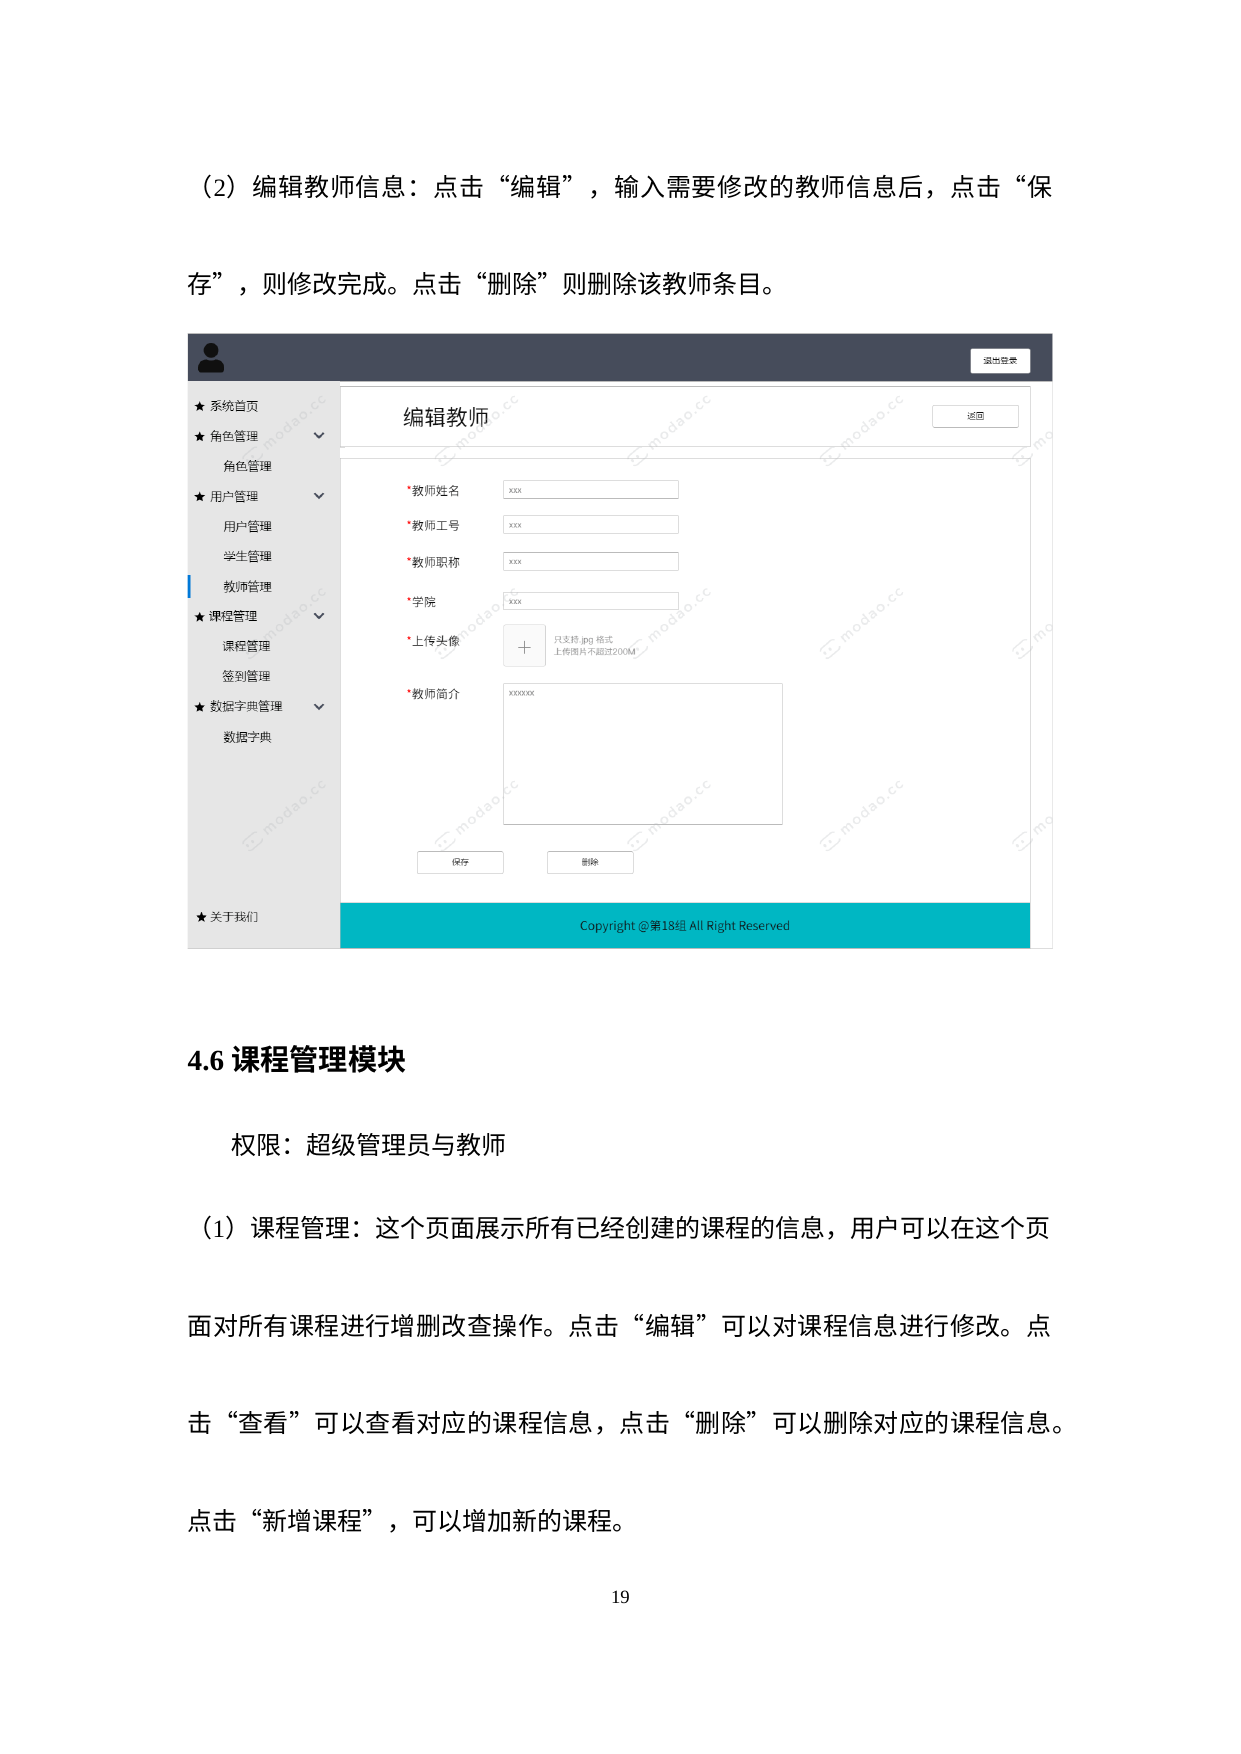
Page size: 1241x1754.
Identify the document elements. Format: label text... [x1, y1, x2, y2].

subtitle 4.6 课程管理模块 [187, 1025, 1053, 1090]
text （2）编辑教师信息：点击“编辑”，输入需要修改的教师信息后，点击“保存”，则修改完成。点击“删除”则删除该教师条目。 [187, 153, 1053, 316]
text 权限：超级管理员与教师 [187, 1111, 1053, 1176]
text （1）课程管理：这个页面展示所有已经创建的课程的信息，用户可以在这个页面对所有课程进行增删改查操作。点击“编辑”可以对课程信息进行修改。点击“查看”可以查看对应的课程信息，点击“删除”可以删除对应的课程信息。点击“新增课程”，可以增加新的课程。 [187, 1194, 1053, 1552]
picture [187, 333, 1053, 949]
